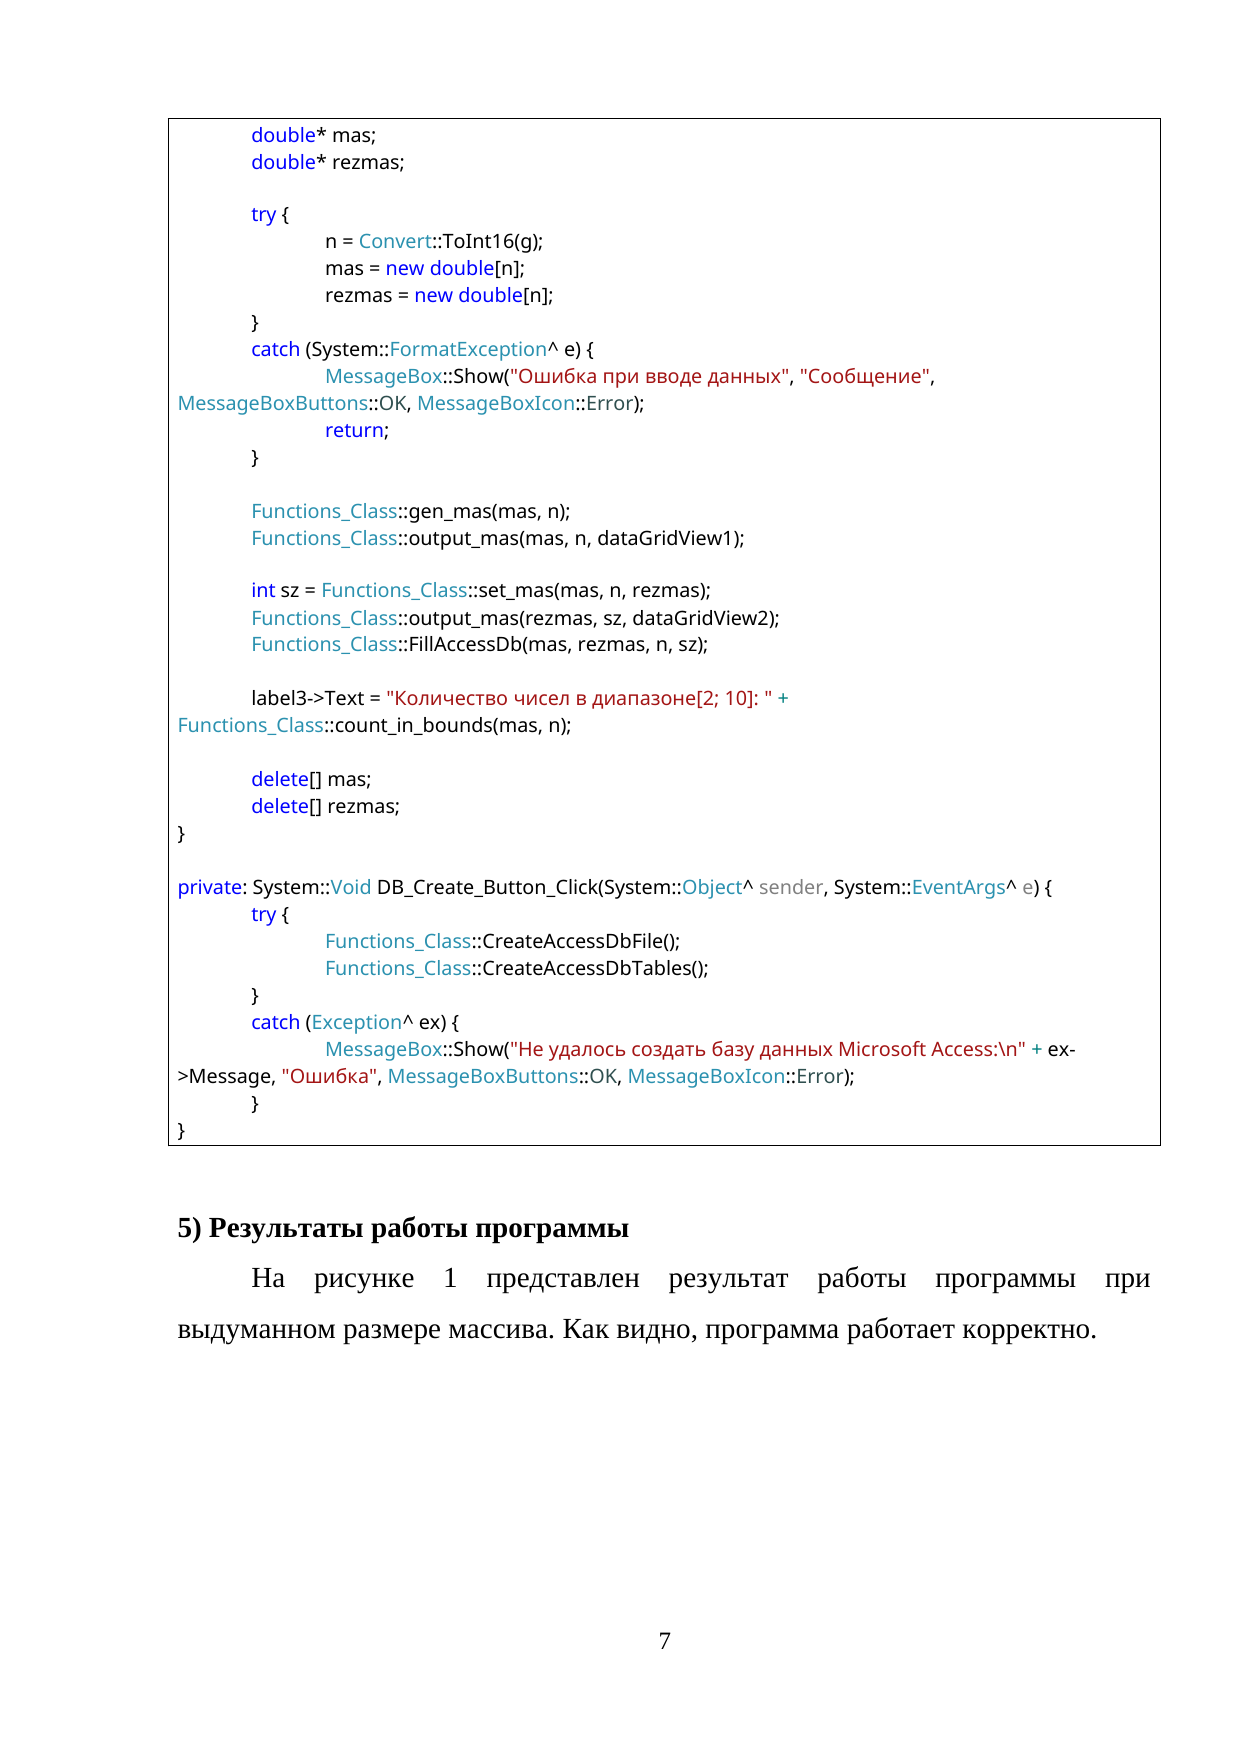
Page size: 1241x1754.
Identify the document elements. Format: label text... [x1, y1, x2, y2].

text MessageBox::Show("Ошибка при вводе данных", "Сообщение", MessageBoxButtons::OK, MessageBoxIcon::Error); [177, 362, 1152, 416]
text return; [177, 416, 1152, 443]
text catch (System::FormatException^ e) { [177, 336, 1152, 362]
text Functions_Class::output_mas(mas, n, dataGridView1); [177, 524, 1152, 551]
text Functions_Class::CreateAccessDbFile(); [177, 927, 1152, 954]
text } [177, 981, 1152, 1008]
text } [177, 819, 1152, 847]
text На рисунке 1 представлен результат работы программы при выдуманном размере массива. Как видно, программа работает корректно. [177, 1261, 1152, 1344]
text } [177, 443, 1152, 470]
text Functions_Class::gen_mas(mas, n); [177, 497, 1152, 524]
text 5) Результаты работы программы [177, 1210, 1152, 1244]
text try { [177, 201, 1152, 228]
text } [177, 1089, 1152, 1113]
text } [177, 308, 1152, 336]
text private: System::Void DB_Create_Button_Click(System::Object^ sender, System::EventArgs^ e) { [177, 873, 1152, 901]
text mas = new double[n]; [177, 254, 1152, 282]
text try { [177, 901, 1152, 927]
text MessageBox::Show("Не удалось создать базу данных Microsoft Access:\n" + ex->Message, "Ошибка", MessageBoxButtons::OK, MessageBoxIcon::Error); [177, 1035, 1152, 1089]
text Functions_Class::CreateAccessDbTables(); [177, 954, 1152, 981]
text delete[] mas; [177, 766, 1152, 793]
text delete[] rezmas; [177, 793, 1152, 819]
text } [169, 1113, 1160, 1145]
text Functions_Class::output_mas(rezmas, sz, dataGridView2); [177, 604, 1152, 631]
text label3->Text = "Количество чисел в диапазоне[2; 10]: " + Functions_Class::count_in_bounds(mas, n); [177, 685, 1152, 739]
text int sz = Functions_Class::set_mas(mas, n, rezmas); [177, 577, 1152, 604]
text double* mas; [169, 119, 1160, 148]
text rezmas = new double[n]; [177, 282, 1152, 308]
text Functions_Class::FillAccessDb(mas, rezmas, n, sz); [177, 631, 1152, 658]
text n = Convert::ToInt16(g); [177, 228, 1152, 254]
text catch (Exception^ ex) { [177, 1008, 1152, 1035]
text double* rezmas; [177, 148, 1152, 175]
